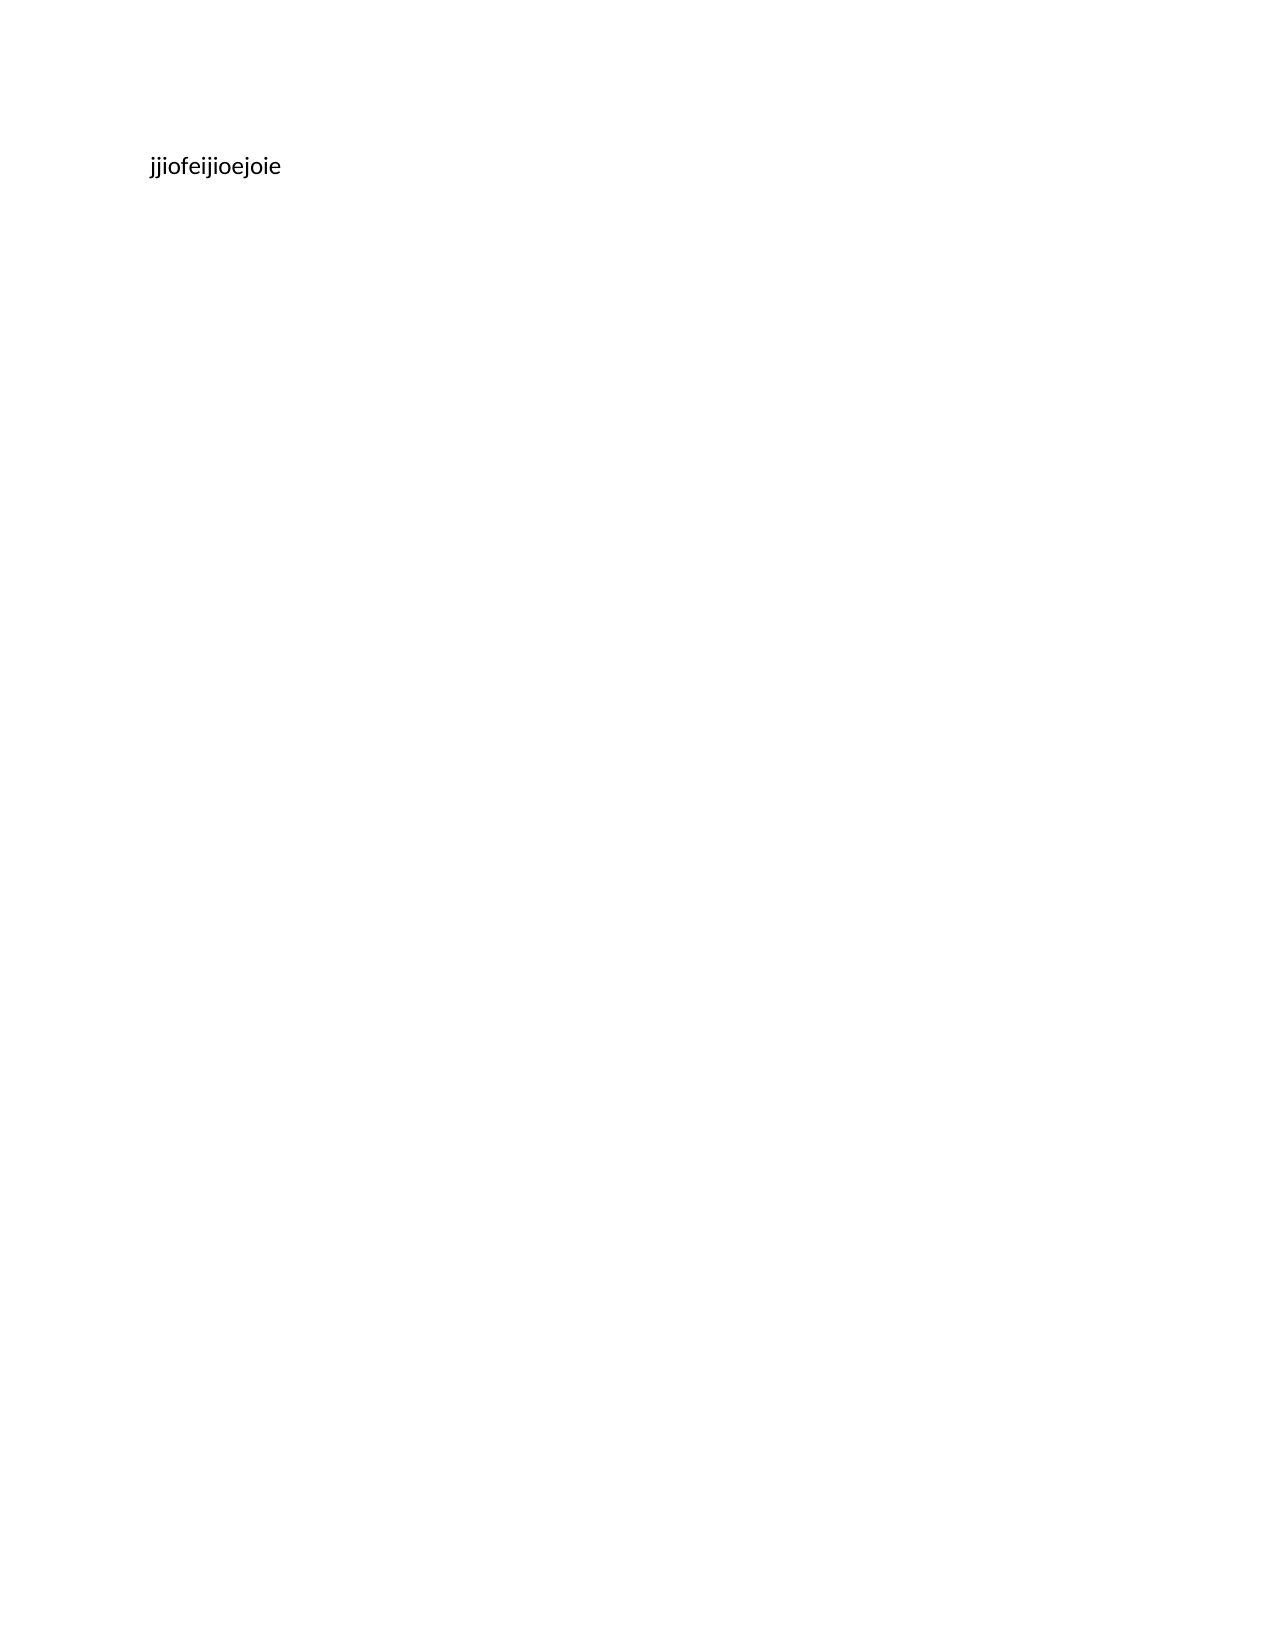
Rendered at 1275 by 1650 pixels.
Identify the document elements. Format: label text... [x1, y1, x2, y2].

text jjiofeijioejoie [150, 150, 1125, 181]
